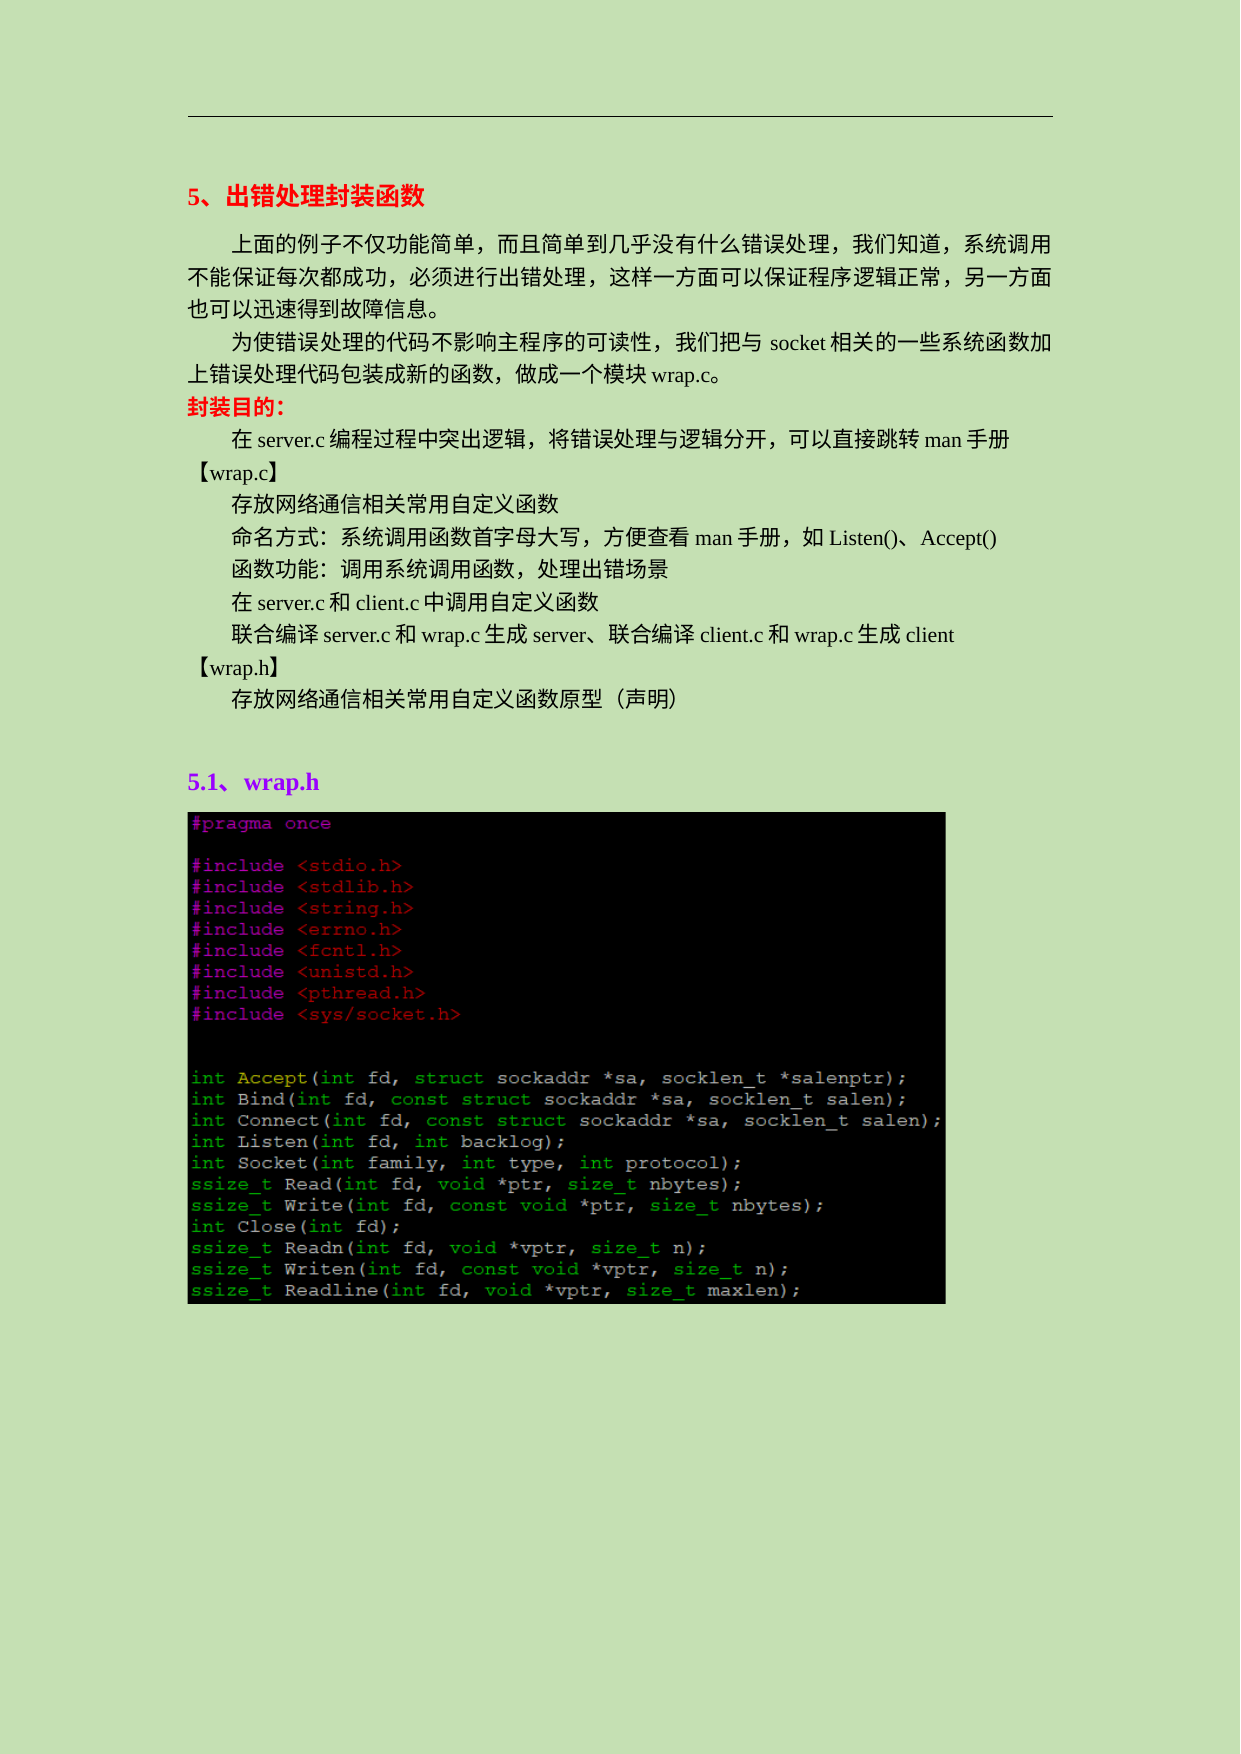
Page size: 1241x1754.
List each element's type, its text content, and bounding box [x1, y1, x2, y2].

text 为使错误处理的代码不影响主程序的可读性，我们把与socket相关的一些系统函数加上错误处理代码包装成新的函数，做成一个模块wrap.c。 [187, 324, 1053, 389]
text 【wrap.c】 [187, 454, 1053, 487]
text 上面的例子不仅功能简单，而且简单到几乎没有什么错误处理，我们知道，系统调用不能保证每次都成功，必须进行出错处理，这样一方面可以保证程序逻辑正常，另一方面也可以迅速得到故障信息。 [187, 227, 1053, 324]
text 存放网络通信相关常用自定义函数 [187, 487, 1053, 519]
subtitle 5.1、wrap.h [187, 747, 1053, 812]
text 【wrap.h】 [187, 649, 1053, 682]
text 封装目的： [187, 389, 1053, 422]
subtitle 5、出错处理封装函数 [187, 162, 1053, 227]
text 在server.c编程过程中突出逻辑，将错误处理与逻辑分开，可以直接跳转man手册 [187, 422, 1053, 454]
text 在server.c和client.c中调用自定义函数 [187, 584, 1053, 617]
text 函数功能：调用系统调用函数，处理出错场景 [187, 552, 1053, 584]
text 命名方式：系统调用函数首字母大写，方便查看man手册，如Listen()、Accept() [187, 519, 1053, 552]
text 存放网络通信相关常用自定义函数原型（声明） [187, 682, 1053, 714]
text 联合编译server.c和wrap.c生成server、联合编译client.c和wrap.c生成client [187, 617, 1053, 649]
